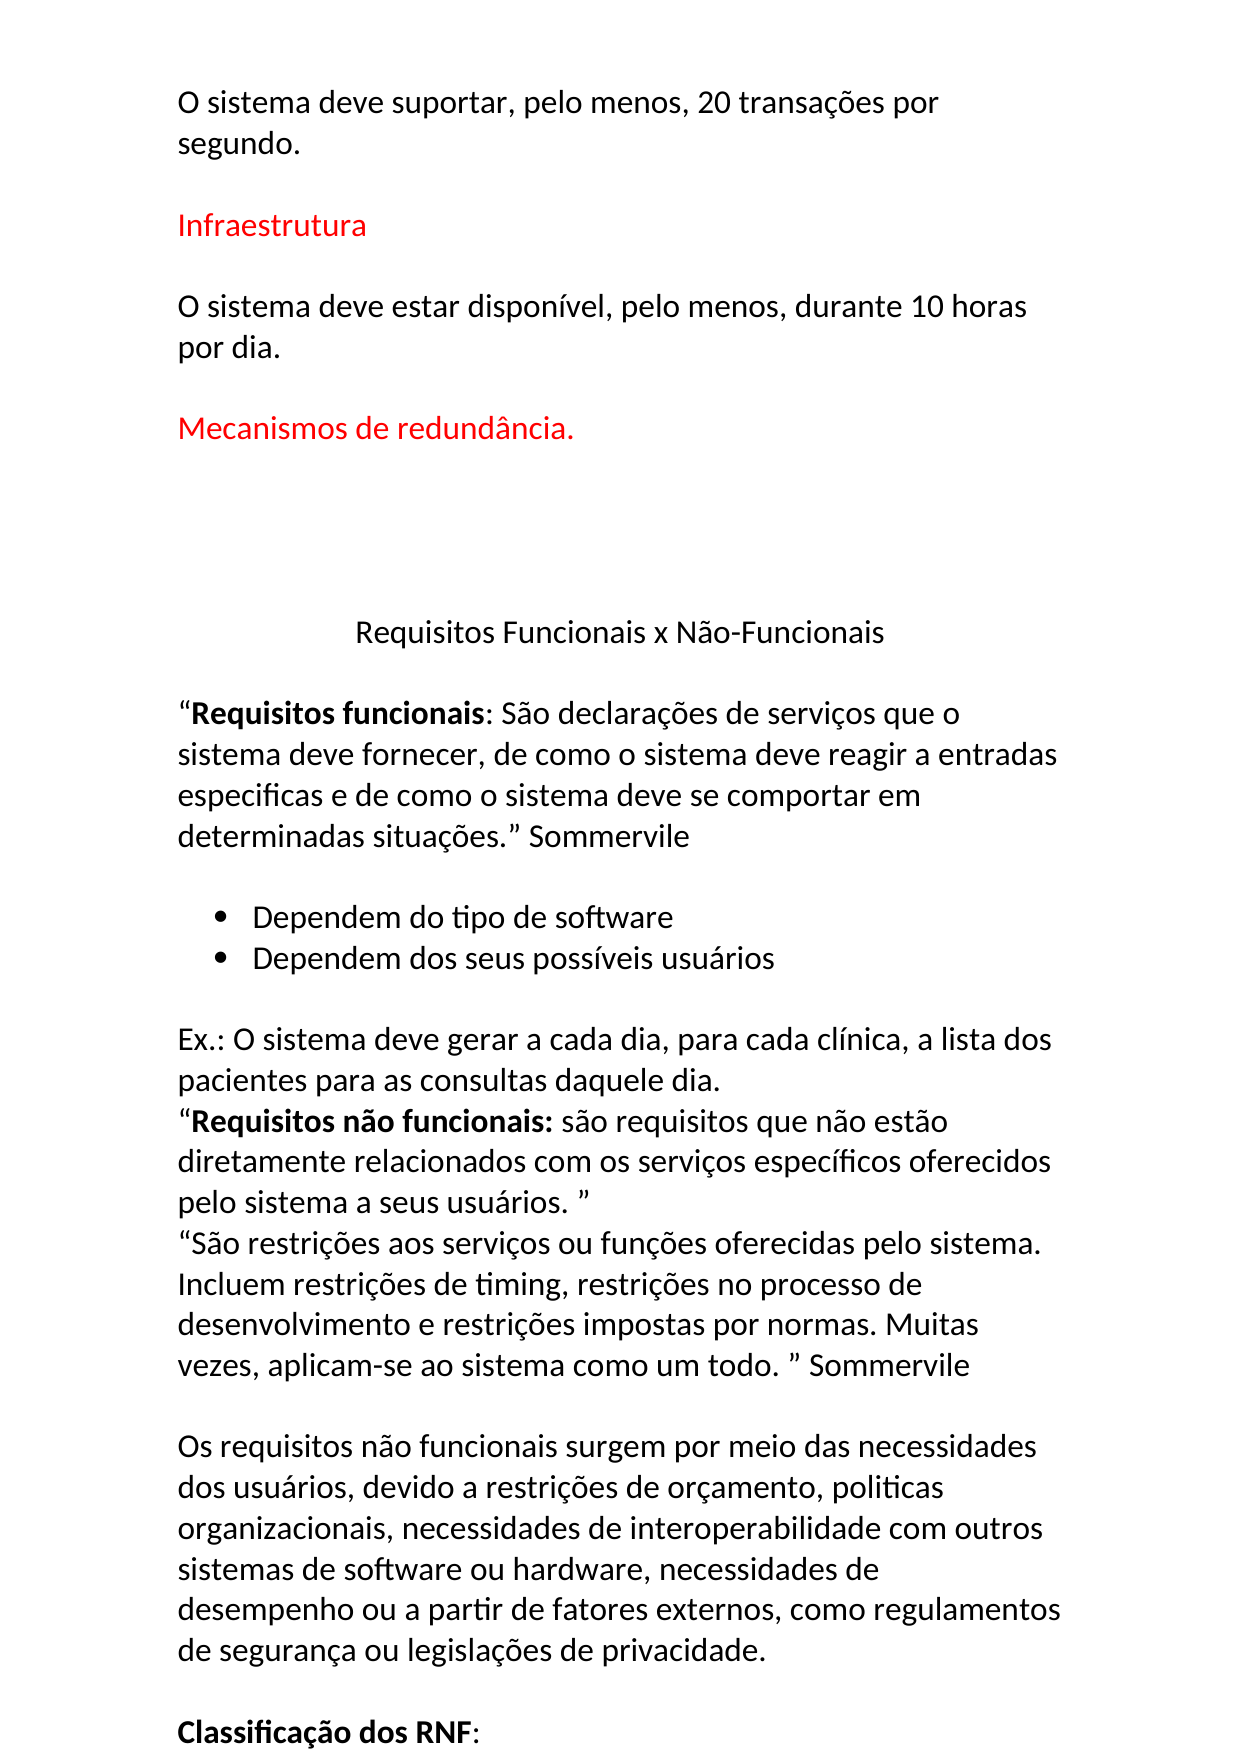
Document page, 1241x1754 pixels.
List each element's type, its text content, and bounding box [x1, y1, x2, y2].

text Classificação dos RNF: [177, 1711, 1063, 1751]
text “Requisitos funcionais: São declarações de serviços que o sistema deve fornecer, de como o sistema deve reagir a entradas especificas e de como o sistema deve se comportar em determinadas situações.” Sommervile [177, 692, 1063, 855]
text Infraestrutura [177, 204, 1063, 244]
text “Requisitos não funcionais: são requisitos que não estão diretamente relacionados com os serviços específicos oferecidos pelo sistema a seus usuários. ” [177, 1100, 1063, 1222]
list Dependem do tipo de software [215, 896, 1063, 937]
text Mecanismos de redundância. [177, 407, 1063, 448]
text O sistema deve suportar, pelo menos, 20 transações por segundo. [177, 81, 1063, 163]
text Os requisitos não funcionais surgem por meio das necessidades dos usuários, devido a restrições de orçamento, politicas organizacionais, necessidades de interoperabilidade com outros sistemas de software ou hardware, necessidades de desempenho ou a partir de fatores externos, como regulamentos de segurança ou legislações de privacidade. [177, 1426, 1063, 1670]
text Ex.: O sistema deve gerar a cada dia, para cada clínica, a lista dos pacientes para as consultas daquele dia. [177, 1018, 1063, 1100]
text O sistema deve estar disponível, pelo menos, durante 10 horas por dia. [177, 285, 1063, 367]
text “São restrições aos serviços ou funções oferecidas pelo sistema. Incluem restrições de timing, restrições no processo de desenvolvimento e restrições impostas por normas. Muitas vezes, aplicam-se ao sistema como um todo. ” Sommervile [177, 1222, 1063, 1385]
list Dependem dos seus possíveis usuários [215, 937, 1063, 977]
text Requisitos Funcionais x Não-Funcionais [177, 611, 1063, 652]
